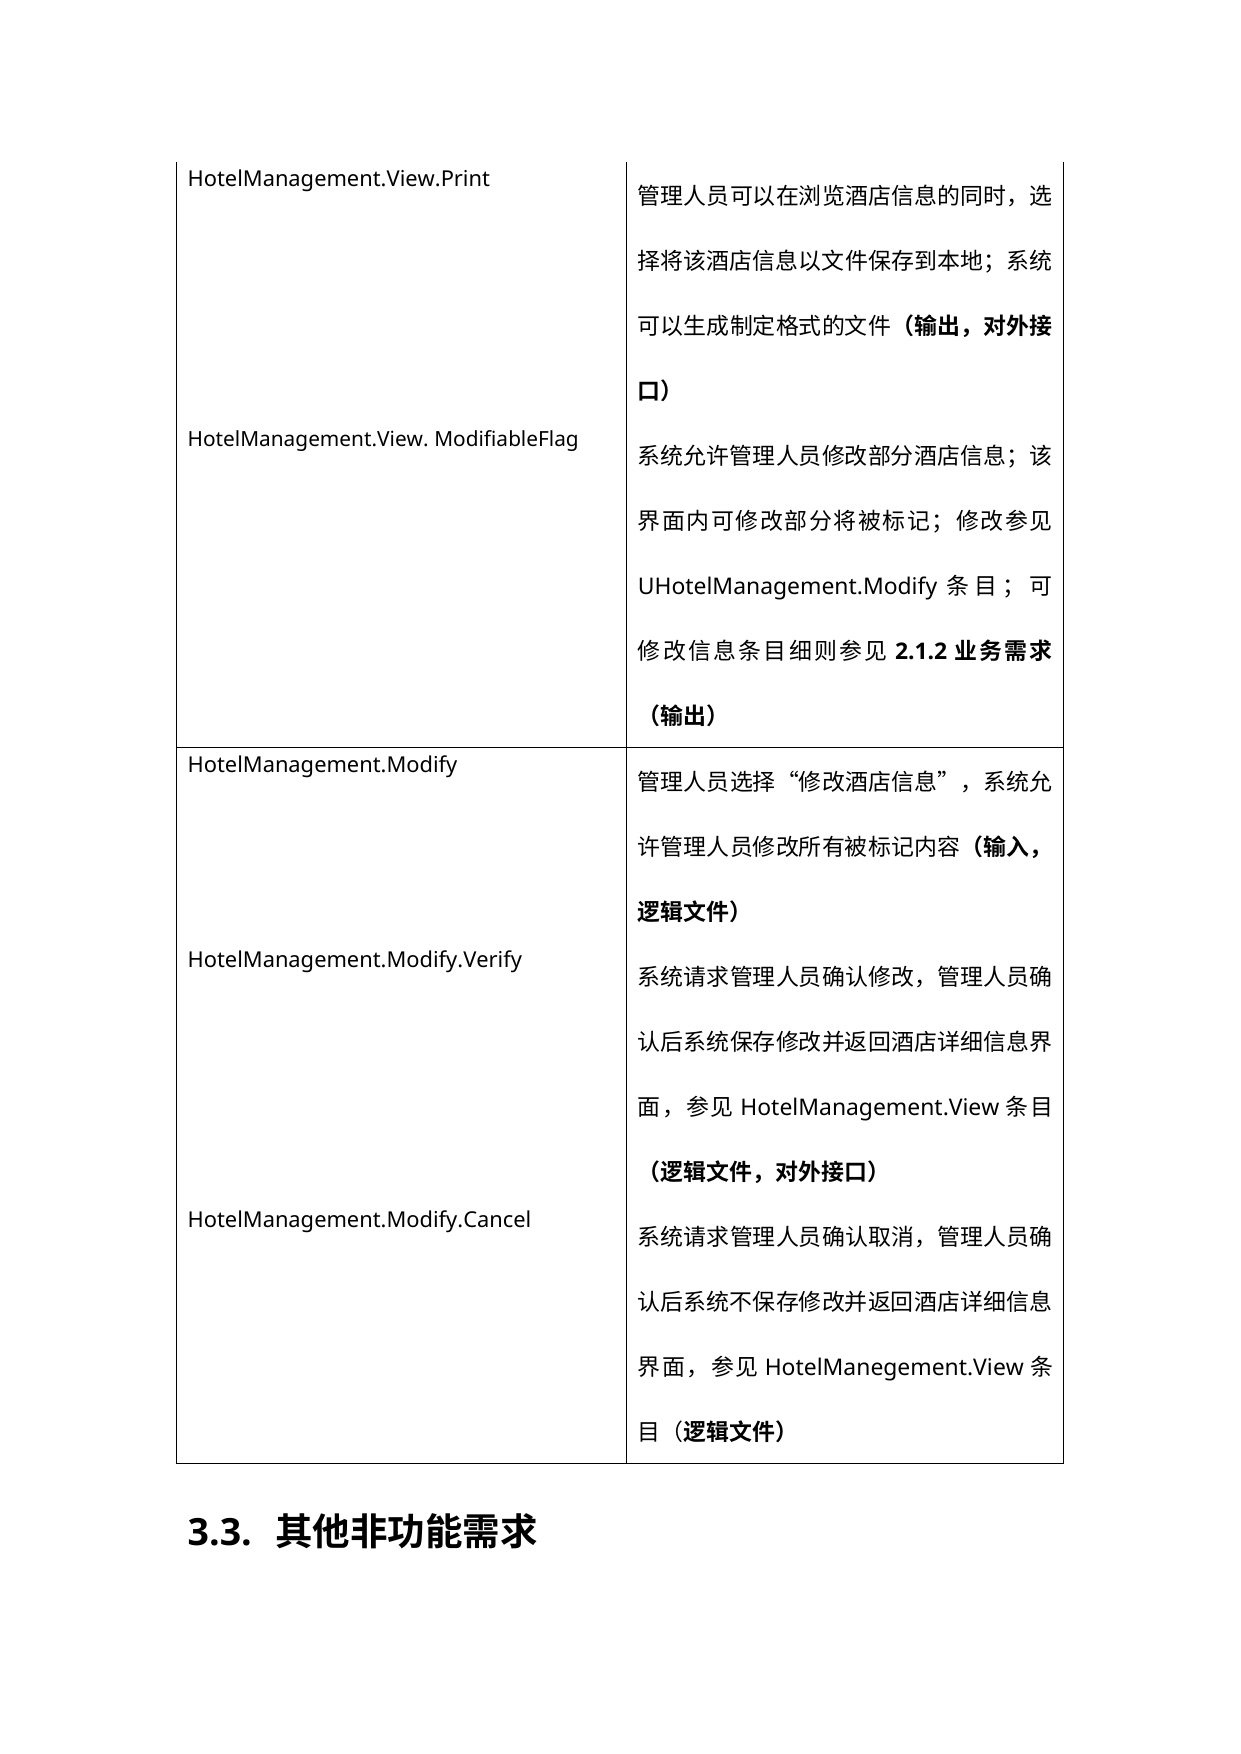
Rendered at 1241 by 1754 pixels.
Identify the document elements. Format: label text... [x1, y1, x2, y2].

table_cell HotelManagement.Modify.Verify [177, 943, 626, 1203]
list 其他非功能需求 [187, 1497, 1053, 1562]
table_cell HotelManagement.Modify [177, 748, 626, 943]
table_cell 系统请求管理人员确认修改，管理人员确认后系统保存修改并返回酒店详细信息界面，参见HotelManagement.View条目（逻辑文件，对外接口） [627, 943, 1063, 1203]
table_cell HotelManagement.View. ModifiableFlag [177, 422, 626, 747]
table_cell 管理人员选择“修改酒店信息”，系统允许管理人员修改所有被标记内容（输入，逻辑文件） [627, 748, 1063, 943]
table_cell 管理人员可以在浏览酒店信息的同时，选择将该酒店信息以文件保存到本地；系统可以生成制定格式的文件（输出，对外接口） [627, 162, 1063, 422]
table_cell 系统允许管理人员修改部分酒店信息；该界面内可修改部分将被标记；修改参见UHotelManagement.Modify条目；可修改信息条目细则参见2.1.2业务需求（输出） [627, 422, 1063, 747]
table_cell HotelManagement.Modify.Cancel [177, 1203, 626, 1463]
table_cell 系统请求管理人员确认取消，管理人员确认后系统不保存修改并返回酒店详细信息界面，参见HotelManegement.View条目（逻辑文件） [627, 1203, 1063, 1463]
table_cell HotelManagement.View.Print [177, 162, 626, 422]
